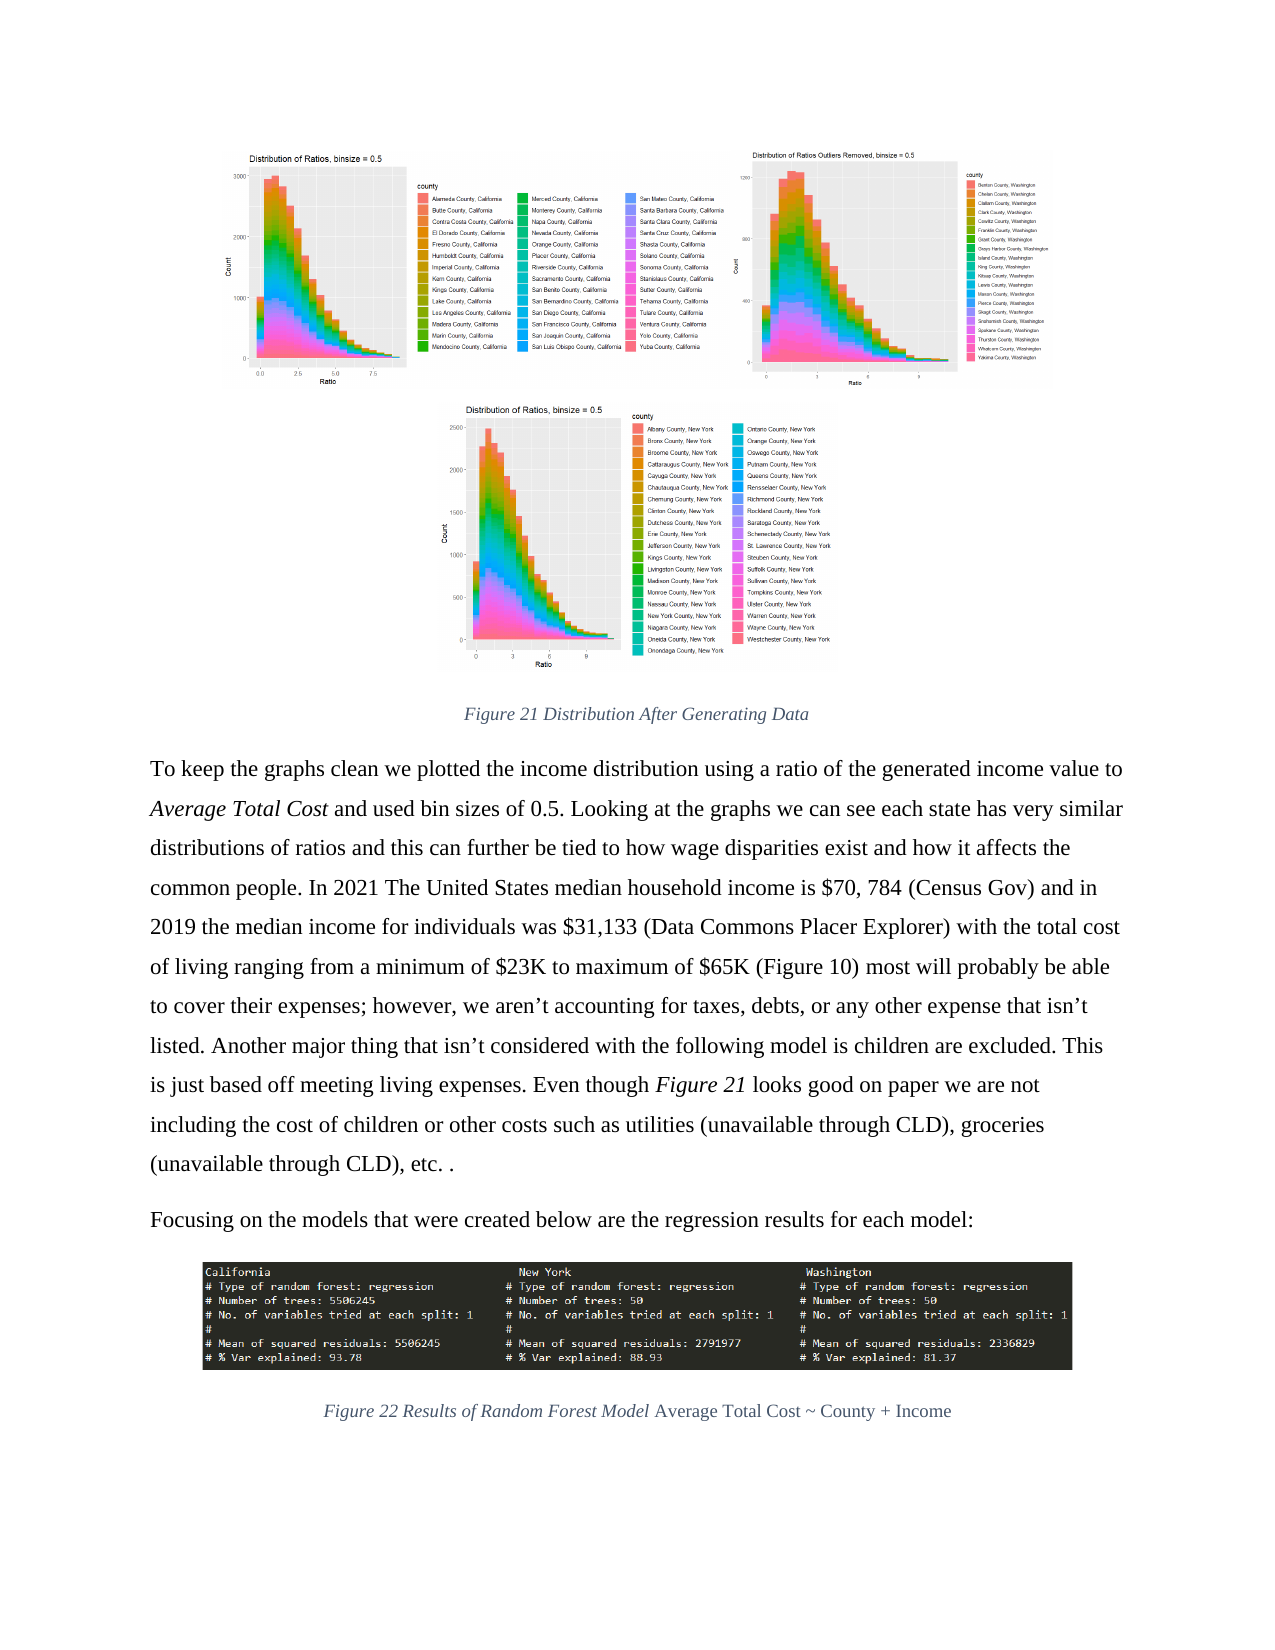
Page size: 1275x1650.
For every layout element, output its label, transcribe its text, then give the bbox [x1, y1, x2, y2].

text To keep the graphs clean we plotted the income distribution using a ratio of the generated income value to Average Total Cost and used bin sizes of 0.5. Looking at the graphs we can see each state has very similar distributions of ratios and this can further be tied to how wage disparities exist and how it affects the common people. In 2021 The United States median household income is $70, 784 and in 2019 the median income for individuals was $31,133 with the total cost of living ranging from a minimum of $23K to maximum of $65K (Figure 10) most will probably be able to cover their expenses; however, we aren’t accounting for taxes, debts, or any other expense that isn’t listed. Another major thing that isn’t considered with the following model is children are excluded. This is just based off meeting living expenses. Even though Figure 21 looks good on paper we are not including the cost of children or other costs such as utilities (unavailable through CLD), groceries (unavailable through CLD), etc. . [150, 756, 1125, 1177]
text Figure 22 Results of Random Forest Model Average Total Cost ~ County + Income [150, 1400, 1125, 1422]
picture [202, 1262, 1073, 1370]
text Figure 21 Distribution After Generating Data [150, 702, 1125, 724]
picture [221, 150, 1054, 389]
picture [437, 402, 838, 672]
text Focusing on the models that were created below are the regression results for each model: [150, 1206, 1125, 1233]
